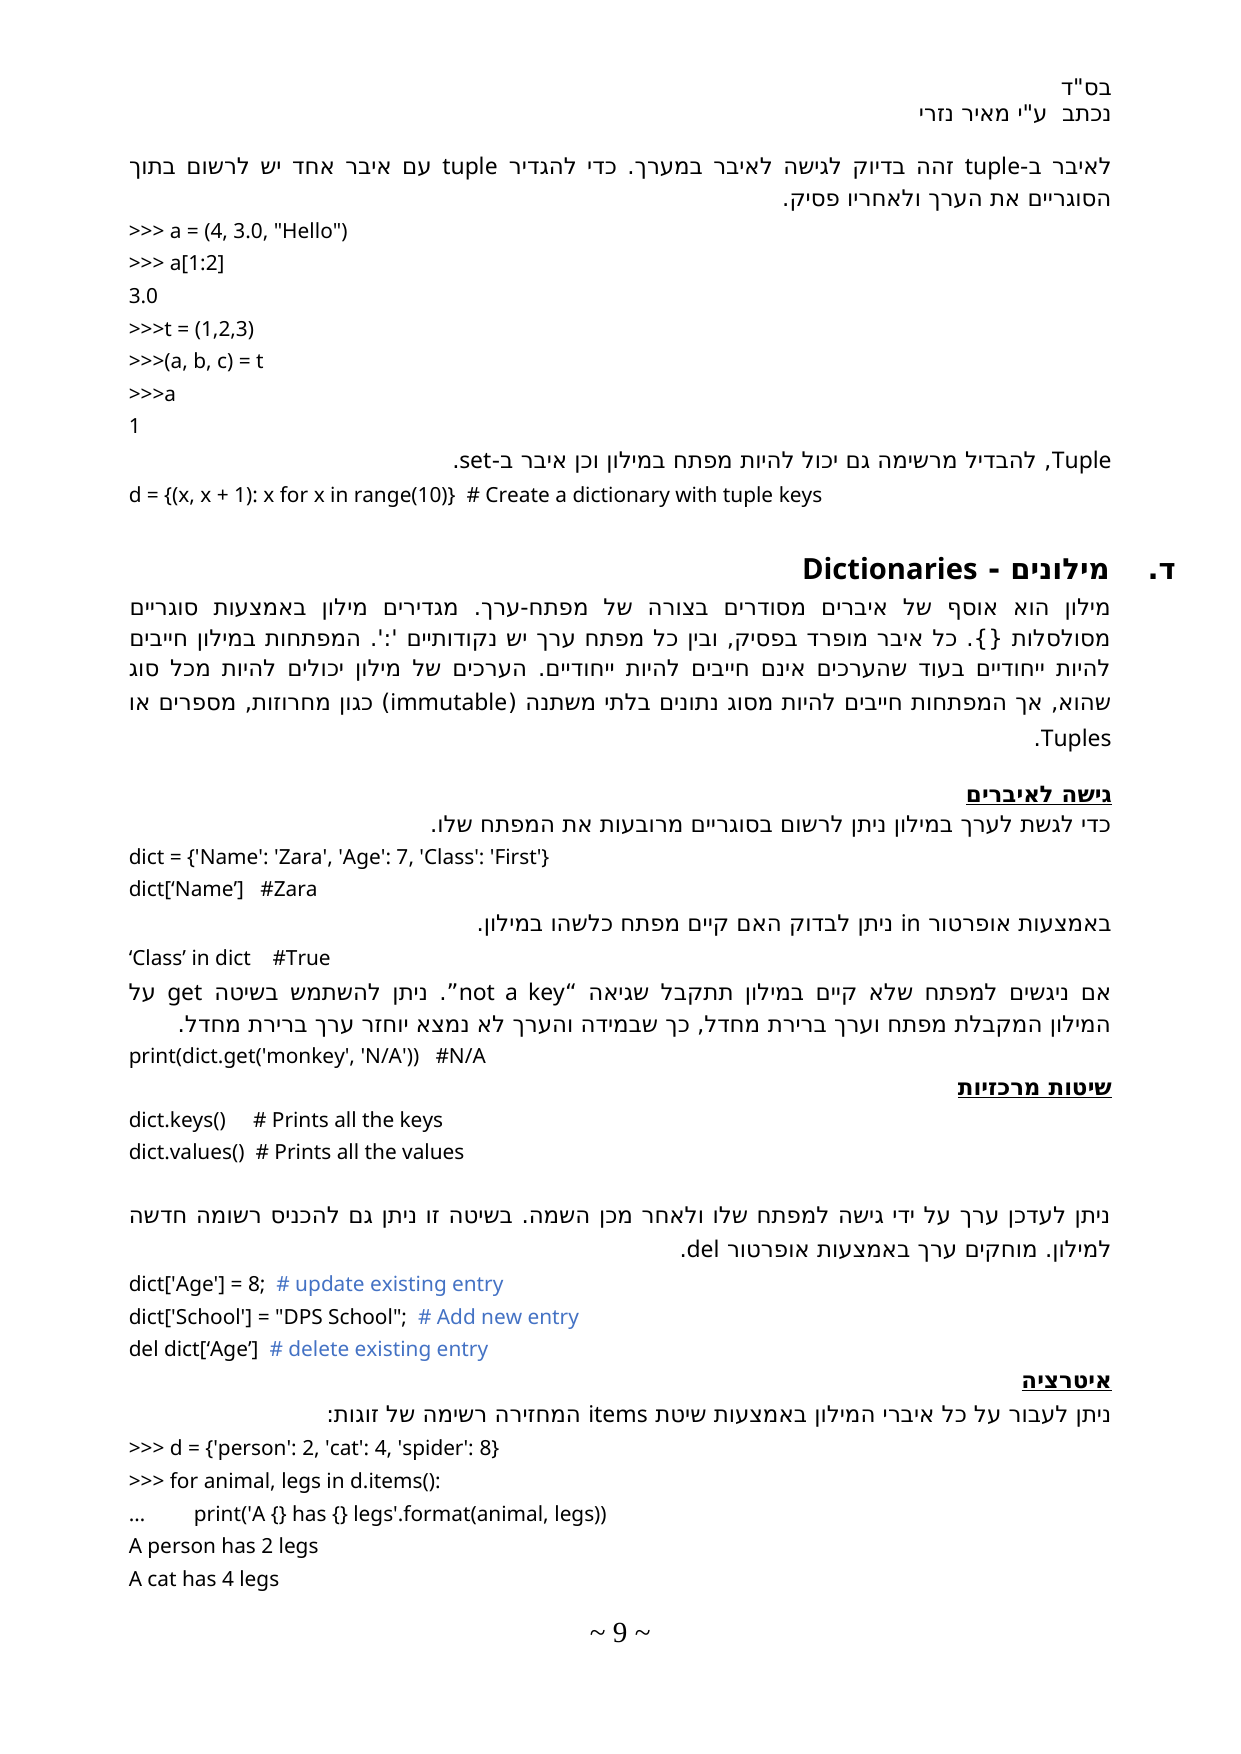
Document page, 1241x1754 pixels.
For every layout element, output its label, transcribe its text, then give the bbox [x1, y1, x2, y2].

text באמצעות אופרטור in ניתן לבדוק האם קיים מפתח כלשהו במילון. [128, 907, 1112, 938]
text Tuple, להבדיל מרשימה גם יכול להיות מפתח במילון וכן איבר ב-set. [128, 444, 1112, 475]
subtitle איטרציה [128, 1367, 1112, 1394]
text 3.0 [128, 281, 1112, 309]
text ניתן לעדכן ערך על ידי גישה למפתח שלו ולאחר מכן השמה. בשיטה זו ניתן גם להכניס רשומה חדשה למילון. מוחקים ערך באמצעות אופרטור del. [128, 1203, 1112, 1264]
text … print('A {} has {} legs'.format(animal, legs)) [128, 1499, 1112, 1527]
text אם ניגשים למפתח שלא קיים במילון תתקבל שגיאה “not a key”. ניתן להשתמש בשיטה get על המילון המקבלת מפתח וערך ברירת מחדל, כך שבמידה והערך לא נמצא יוחזר ערך ברירת מחדל. [128, 976, 1112, 1038]
text dict = {'Name': 'Zara', 'Age': 7, 'Class': 'First'} [128, 842, 1112, 870]
text ‘Class’ in dict #True [128, 943, 1112, 972]
text >>> for animal, legs in d.items(): [128, 1466, 1112, 1494]
subtitle מילונים - Dictionaries [128, 548, 1147, 588]
text dict['School'] = "DPS School"; # Add new entry [128, 1302, 1112, 1330]
text print(dict.get('monkey', 'N/A')) #N/A [128, 1042, 1112, 1070]
text dict['Age'] = 8; # update existing entry [128, 1269, 1112, 1298]
text del dict[‘Age’] # delete existing entry [128, 1334, 1112, 1363]
subtitle שיטות מרכזיות [128, 1074, 1112, 1101]
text >>> a = (4, 3.0, "Hello") [128, 216, 1112, 244]
text A cat has 4 legs [128, 1564, 1112, 1592]
text 1 [128, 411, 1112, 440]
text dict.values() # Prints all the values [128, 1137, 1112, 1166]
text >>>a [128, 379, 1112, 407]
text >>>t = (1,2,3) [128, 314, 1112, 342]
text dict[‘Name’] #Zara [128, 874, 1112, 903]
text מילון הוא אוסף של איברים מסודרים בצורה של מפתח-ערך. מגדירים מילון באמצעות סוגריים מסולסלות {}. כל איבר מופרד בפסיק, ובין כל מפתח ערך יש נקודותיים ':'. המפתחות במילון חייבים להיות ייחודיים בעוד שהערכים אינם חייבים להיות ייחודיים. הערכים של מילון יכולים להיות מכל סוג שהוא, אך המפתחות חייבים להיות מסוג נתונים בלתי משתנה (immutable) כגון מחרוזות, מספרים או Tuples. [128, 594, 1112, 753]
subtitle גישה לאיברים [128, 781, 1112, 807]
text >>> d = {'person': 2, 'cat': 4, 'spider': 8} [128, 1433, 1112, 1462]
text >>> a[1:2] [128, 248, 1112, 277]
text כדי לגשת לערך במילון ניתן לרשום בסוגריים מרובעות את המפתח שלו. [128, 811, 1112, 838]
text dict.keys() # Prints all the keys [128, 1105, 1112, 1133]
text >>>(a, b, c) = t [128, 346, 1112, 375]
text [128, 150, 1112, 212]
text d = {(x, x + 1): x for x in range(10)} # Create a dictionary with tuple keys [128, 480, 1112, 508]
text ניתן לעבור על כל איברי המילון באמצעות שיטת items המחזירה רשימה של זוגות: [128, 1398, 1112, 1429]
text A person has 2 legs [128, 1531, 1112, 1560]
